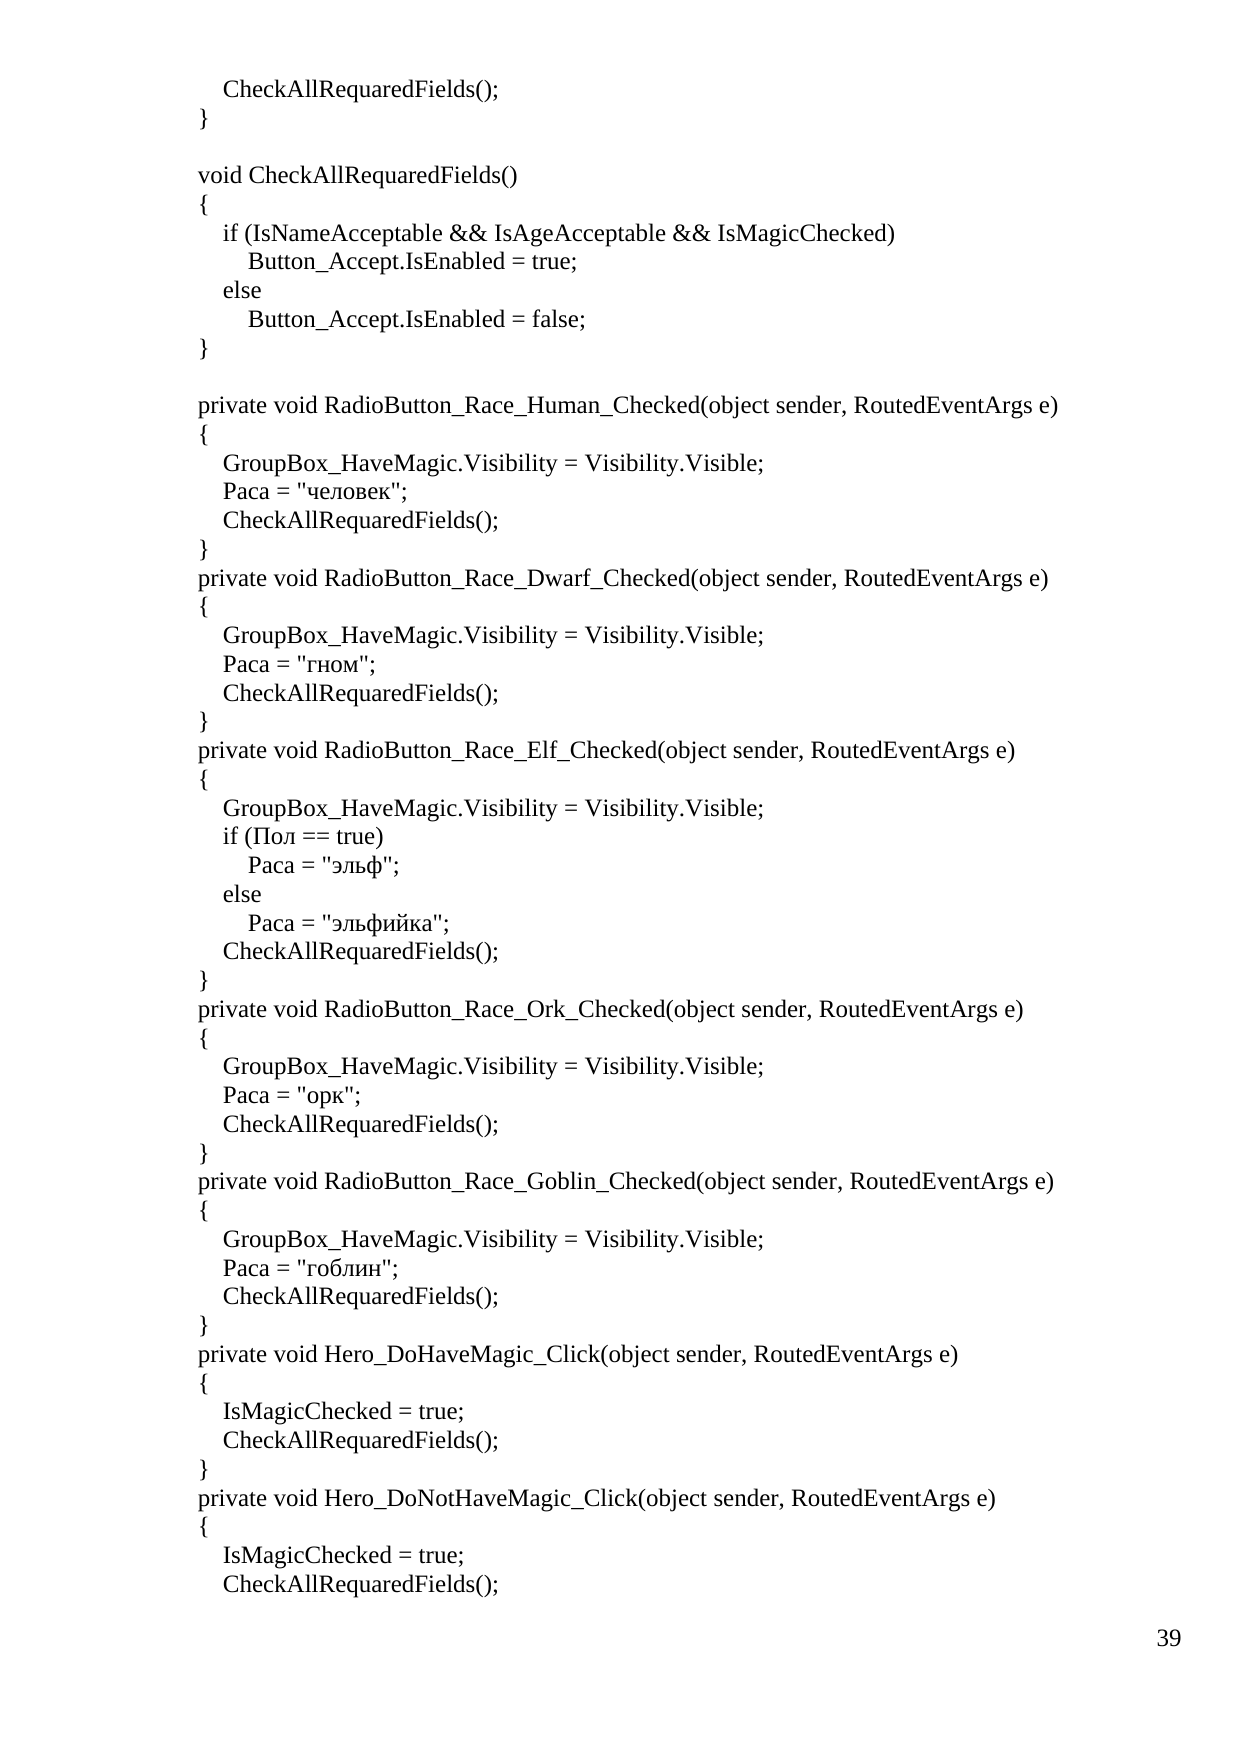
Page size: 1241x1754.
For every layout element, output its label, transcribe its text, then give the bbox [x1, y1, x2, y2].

text } [148, 1310, 1181, 1339]
text Раса = "человек"; [148, 476, 1181, 505]
text Раса = "гоблин"; [148, 1253, 1181, 1281]
text if (IsNameAcceptable && IsAgeAcceptable && IsMagicChecked) [148, 218, 1181, 246]
text private void RadioButton_Race_Ork_Checked(object sender, RoutedEventArgs e) [148, 994, 1181, 1023]
text CheckAllRequaredFields(); [148, 1109, 1181, 1138]
text } [148, 534, 1181, 563]
text CheckAllRequaredFields(); [148, 678, 1181, 706]
text Раса = "эльф"; [148, 850, 1181, 879]
text } [148, 706, 1181, 735]
text } [148, 1138, 1181, 1166]
text private void Hero_DoHaveMagic_Click(object sender, RoutedEventArgs e) [148, 1339, 1181, 1368]
text Раса = "гном"; [148, 649, 1181, 678]
text { [148, 1023, 1181, 1051]
text private void Hero_DoNotHaveMagic_Click(object sender, RoutedEventArgs e) [148, 1483, 1181, 1511]
text CheckAllRequaredFields(); [148, 505, 1181, 534]
text if (Пол == true) [148, 821, 1181, 850]
text else [148, 879, 1181, 908]
text GroupBox_HaveMagic.Visibility = Visibility.Visible; [148, 1224, 1181, 1253]
text CheckAllRequaredFields(); [148, 74, 1181, 103]
text } [148, 965, 1181, 994]
text { [148, 591, 1181, 620]
text Button_Accept.IsEnabled = true; [148, 246, 1181, 275]
text private void RadioButton_Race_Dwarf_Checked(object sender, RoutedEventArgs e) [148, 563, 1181, 591]
text GroupBox_HaveMagic.Visibility = Visibility.Visible; [148, 448, 1181, 476]
text Раса = "эльфийка"; [148, 908, 1181, 936]
text private void RadioButton_Race_Elf_Checked(object sender, RoutedEventArgs e) [148, 735, 1181, 764]
text { [148, 764, 1181, 793]
text CheckAllRequaredFields(); [148, 936, 1181, 965]
text GroupBox_HaveMagic.Visibility = Visibility.Visible; [148, 620, 1181, 649]
text private void RadioButton_Race_Human_Checked(object sender, RoutedEventArgs e) [148, 390, 1181, 419]
text Button_Accept.IsEnabled = false; [148, 304, 1181, 333]
text private void RadioButton_Race_Goblin_Checked(object sender, RoutedEventArgs e) [148, 1166, 1181, 1195]
text { [148, 419, 1181, 448]
text { [148, 1195, 1181, 1224]
text Раса = "орк"; [148, 1080, 1181, 1109]
text } [148, 1454, 1181, 1483]
text { [148, 189, 1181, 218]
text } [148, 333, 1181, 361]
text void CheckAllRequaredFields() [148, 160, 1181, 189]
text CheckAllRequaredFields(); [148, 1281, 1181, 1310]
text CheckAllRequaredFields(); [148, 1425, 1181, 1454]
text GroupBox_HaveMagic.Visibility = Visibility.Visible; [148, 1051, 1181, 1080]
text } [148, 103, 1181, 131]
text CheckAllRequaredFields(); [148, 1569, 1181, 1598]
text IsMagicChecked = true; [148, 1540, 1181, 1569]
text GroupBox_HaveMagic.Visibility = Visibility.Visible; [148, 793, 1181, 821]
text else [148, 275, 1181, 304]
text IsMagicChecked = true; [148, 1396, 1181, 1425]
text { [148, 1511, 1181, 1540]
text { [148, 1368, 1181, 1396]
